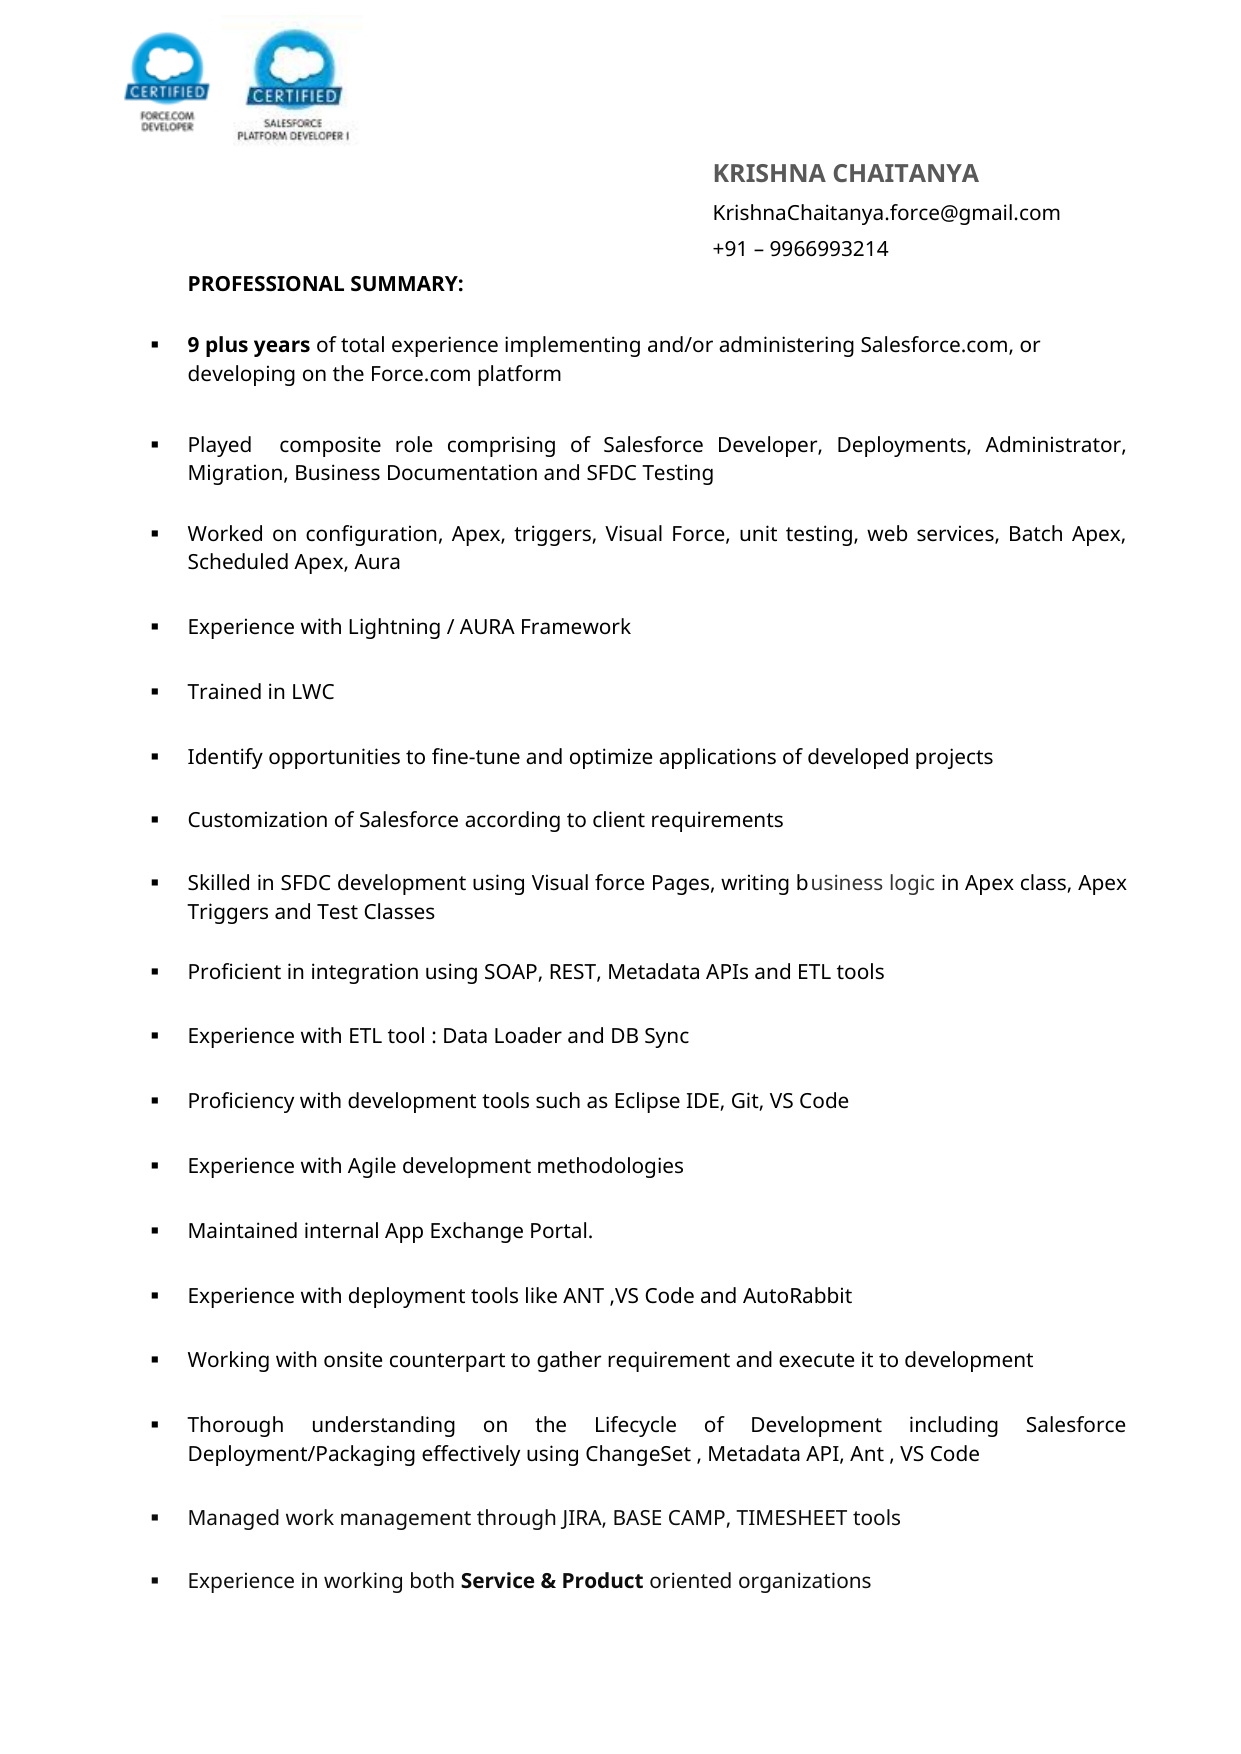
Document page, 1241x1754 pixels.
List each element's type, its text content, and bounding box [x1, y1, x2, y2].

list Identify opportunities to fine-tune and optimize applications of developed projects [150, 742, 1128, 771]
text KRISHNA CHAITANYA [112, 156, 1128, 190]
list Experience in working both Service & Product oriented organizations [150, 1567, 1128, 1595]
text KrishnaChaitanya.force@gmail.com [712, 198, 1128, 227]
text +91 – 9966993214 [637, 234, 1128, 262]
list 9 plus years of total experience implementing and/or administering Salesforce.com, or developing on the Force.com platform [150, 330, 1128, 387]
list Experience with deployment tools like ANT ,VS Code and AutoRabbit [150, 1281, 1128, 1309]
list Experience with Agile development methodologies [150, 1151, 1128, 1179]
list Worked on configuration, Apex, triggers, Visual Force, unit testing, web services, Batch Apex, Scheduled Apex, Aura [150, 519, 1128, 576]
list Skilled in SFDC development using Visual force Pages, writing business logic in Apex class, Apex Triggers and Test Classes [150, 868, 1128, 925]
list Working with onsite counterpart to gather requirement and execute it to development [150, 1346, 1128, 1374]
list Trained in LWC [150, 677, 1128, 705]
list Thorough understanding on the Lifecycle of Development including Salesforce Deployment/Packaging effectively using ChangeSet , Metadata API, Ant , VS Code [150, 1410, 1128, 1467]
list Customization of Salesforce according to client requirements [150, 805, 1128, 834]
list Managed work management through JIRA, BASE CAMP, TIMESHEET tools [150, 1503, 1128, 1532]
list Played composite role comprising of Salesforce Developer, Deployments, Administrator, Migration, Business Documentation and SFDC Testing [150, 430, 1128, 487]
text PROFESSIONAL SUMMARY: [187, 269, 1128, 298]
picture [112, 15, 363, 151]
list Experience with Lightning / AURA Framework [150, 612, 1128, 641]
list Proficient in integration using SOAP, REST, Metadata APIs and ETL tools [150, 957, 1128, 985]
list Maintained internal App Exchange Portal. [150, 1216, 1128, 1244]
list Experience with ETL tool : Data Loader and DB Sync [150, 1022, 1128, 1050]
list Proficiency with development tools such as Eclipse IDE, Git, VS Code [150, 1086, 1128, 1115]
